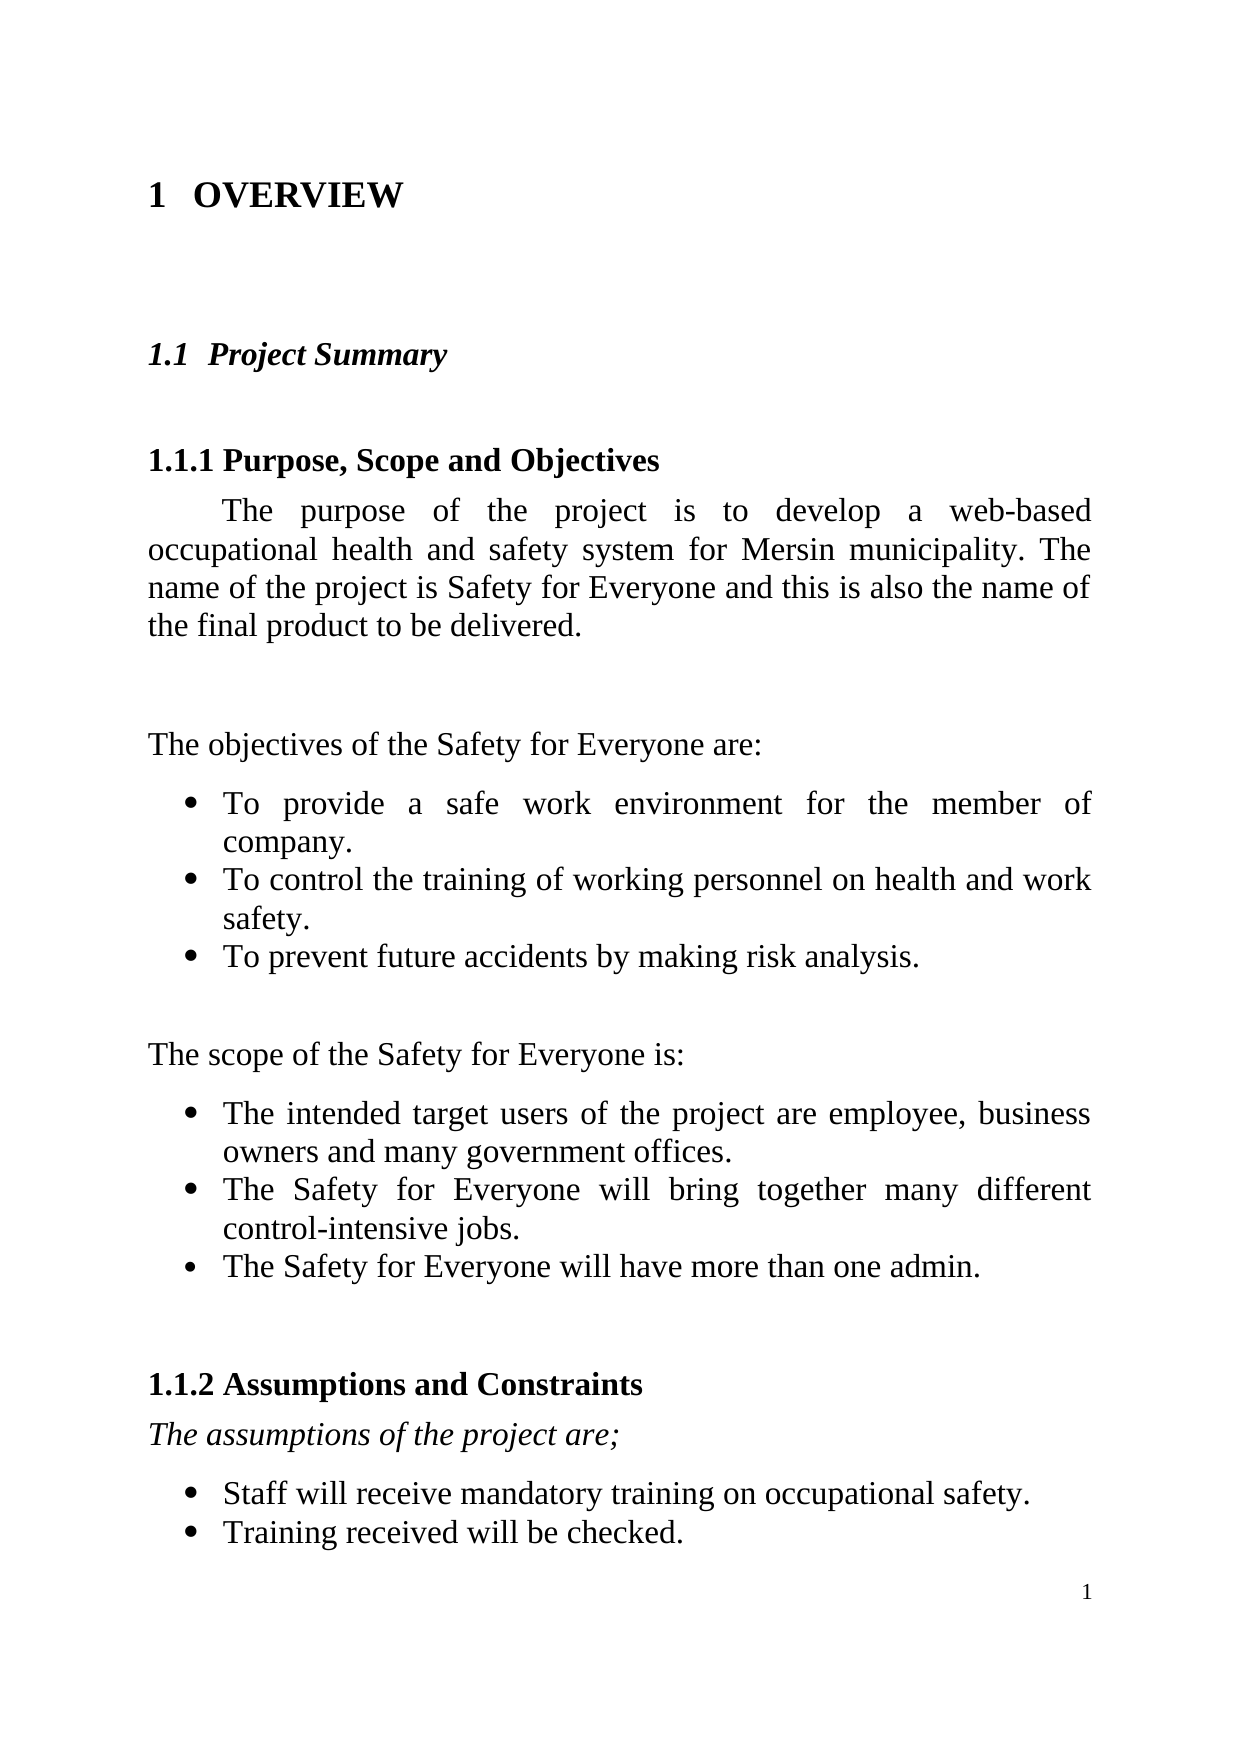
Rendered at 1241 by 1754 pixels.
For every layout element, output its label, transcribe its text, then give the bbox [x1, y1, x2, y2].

list Training received will be checked. [185, 1512, 1093, 1550]
text The purpose of the project is to develop a web-based occupational health and safety system for Mersin municipality. The name of the project is Safety for Everyone and this is also the name of the final product to be delivered. [148, 491, 1093, 644]
list The Safety for Everyone will have more than one admin. [185, 1246, 1093, 1285]
subtitle Project Summary [148, 335, 1093, 373]
text The objectives of the Safety for Everyone are: [148, 724, 1093, 762]
list The intended target users of the project are employee, business owners and many government offices. [185, 1093, 1093, 1170]
text The scope of the Safety for Everyone is: [148, 1034, 1093, 1072]
text The assumptions of the project are; [148, 1414, 1093, 1453]
list To provide a safe work environment for the member of company. [185, 783, 1093, 860]
subtitle Purpose, Scope and Objectives [148, 440, 1093, 478]
subtitle OVERVIEW [148, 173, 1093, 216]
list The Safety for Everyone will bring together many different control-intensive jobs. [185, 1170, 1093, 1246]
subtitle Assumptions and Constraints [148, 1364, 1093, 1402]
list Staff will receive mandatory training on occupational safety. [185, 1473, 1093, 1512]
list To control the training of working personnel on health and work safety. [185, 860, 1093, 936]
list To prevent future accidents by making risk analysis. [185, 936, 1093, 975]
